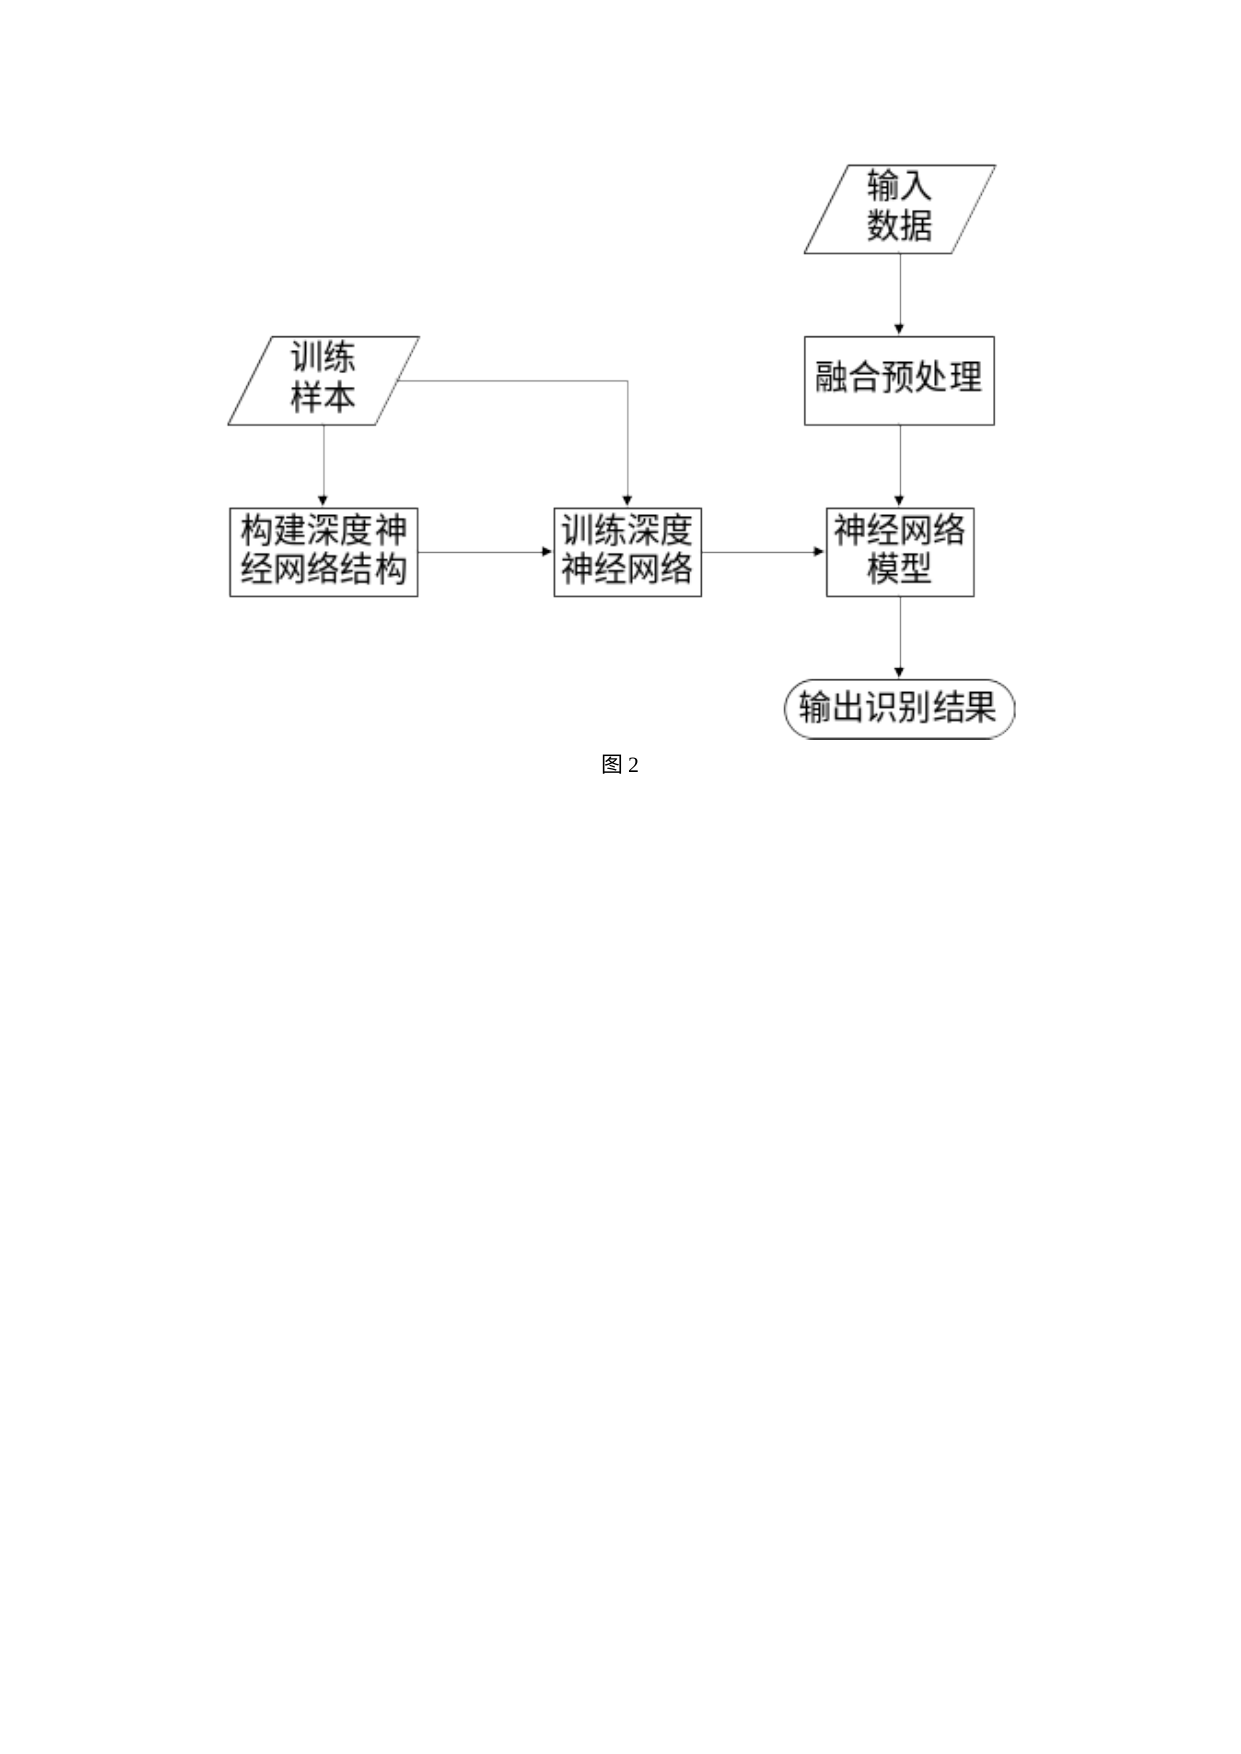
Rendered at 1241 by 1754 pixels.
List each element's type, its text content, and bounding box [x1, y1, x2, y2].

text 图2 [187, 747, 1053, 779]
